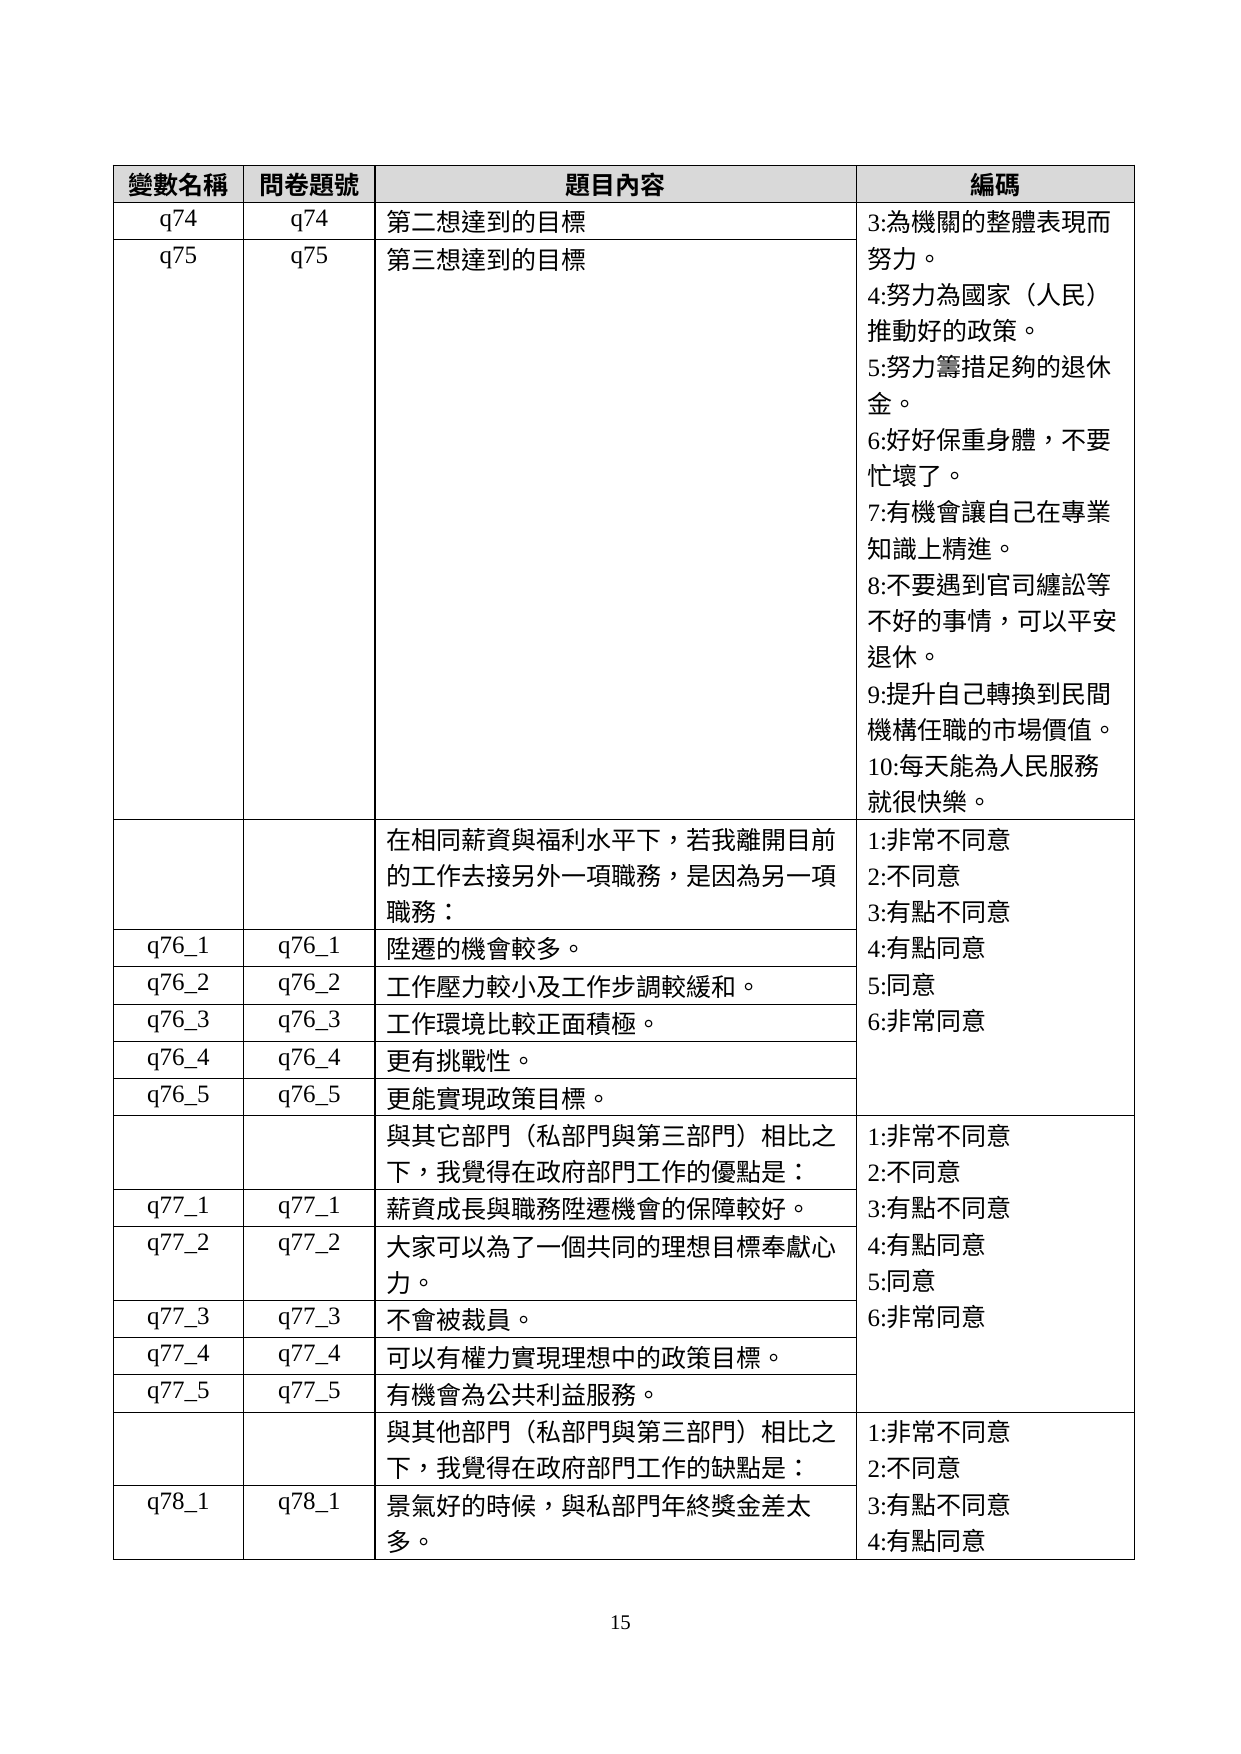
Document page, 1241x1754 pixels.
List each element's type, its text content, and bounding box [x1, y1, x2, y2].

table_cell q77_3 [244, 1301, 374, 1337]
table_cell 可以有權力實現理想中的政策目標。 [376, 1338, 856, 1374]
table_cell q77_2 [114, 1227, 243, 1300]
table_cell 1:非常不同意 2:不同意 3:有點不同意 4:有點同意 5:同意 6:非常同意 [857, 1413, 1134, 1559]
table_cell 工作環境比較正面積極。 [376, 1005, 856, 1041]
table_cell q77_5 [244, 1375, 374, 1412]
table_cell q74 [114, 203, 243, 239]
table_cell 大家可以為了一個共同的理想目標奉獻心力。 [376, 1227, 856, 1300]
table_cell 第二想達到的目標 [376, 203, 856, 239]
table_cell q77_2 [244, 1227, 374, 1300]
table_cell q76_4 [244, 1042, 374, 1078]
table_cell 景氣好的時候，與私部門年終獎金差太多。 [376, 1486, 856, 1559]
table_cell [114, 820, 243, 929]
table_cell [244, 820, 374, 929]
table_cell q76_3 [244, 1005, 374, 1041]
table_cell [114, 1413, 243, 1485]
table_header 變數名稱 [114, 166, 243, 202]
table_cell 工作壓力較小及工作步調較緩和。 [376, 967, 856, 1003]
table_cell 1:非常不同意 2:不同意 3:有點不同意 4:有點同意 5:同意 6:非常同意 [857, 1116, 1134, 1412]
table_header 題目內容 [376, 166, 856, 202]
table_cell q76_2 [244, 967, 374, 1003]
table_header 問卷題號 [244, 166, 374, 202]
table_cell q75 [244, 240, 374, 819]
table_cell q78_1 [244, 1486, 374, 1559]
table_cell q77_4 [114, 1338, 243, 1374]
table_cell q74 [244, 203, 374, 239]
table_cell 第三想達到的目標 [376, 240, 856, 819]
table_cell q76_5 [244, 1079, 374, 1115]
table_cell q77_5 [114, 1375, 243, 1412]
table_cell 與其他部門（私部門與第三部門）相比之下，我覺得在政府部門工作的缺點是： [376, 1413, 856, 1485]
table_cell q76_4 [114, 1042, 243, 1078]
table_cell 與其它部門（私部門與第三部門）相比之下，我覺得在政府部門工作的優點是： [376, 1116, 856, 1189]
table_cell q77_1 [114, 1190, 243, 1226]
table_cell q76_3 [114, 1005, 243, 1041]
table_cell q77_1 [244, 1190, 374, 1226]
table_cell [244, 1116, 374, 1189]
table_cell q77_4 [244, 1338, 374, 1374]
table_cell q75 [114, 240, 243, 819]
table_header 編碼 [857, 166, 1134, 202]
table_cell 更有挑戰性。 [376, 1042, 856, 1078]
table_cell 有機會為公共利益服務。 [376, 1375, 856, 1412]
table_cell 不會被裁員。 [376, 1301, 856, 1337]
table_cell q76_1 [244, 930, 374, 966]
table_cell q77_3 [114, 1301, 243, 1337]
table_cell 薪資成長與職務陞遷機會的保障較好。 [376, 1190, 856, 1226]
table_cell 在相同薪資與福利水平下，若我離開目前的工作去接另外一項職務，是因為另一項職務： [376, 820, 856, 929]
table_cell 更能實現政策目標。 [376, 1079, 856, 1115]
table_cell q76_2 [114, 967, 243, 1003]
table_cell q76_5 [114, 1079, 243, 1115]
table_cell 1:非常不同意 2:不同意 3:有點不同意 4:有點同意 5:同意 6:非常同意 [857, 820, 1134, 1115]
table_cell 陞遷的機會較多。 [376, 930, 856, 966]
table_cell q78_1 [114, 1486, 243, 1559]
table_cell [114, 1116, 243, 1189]
table_cell [244, 1413, 374, 1485]
table_cell q76_1 [114, 930, 243, 966]
